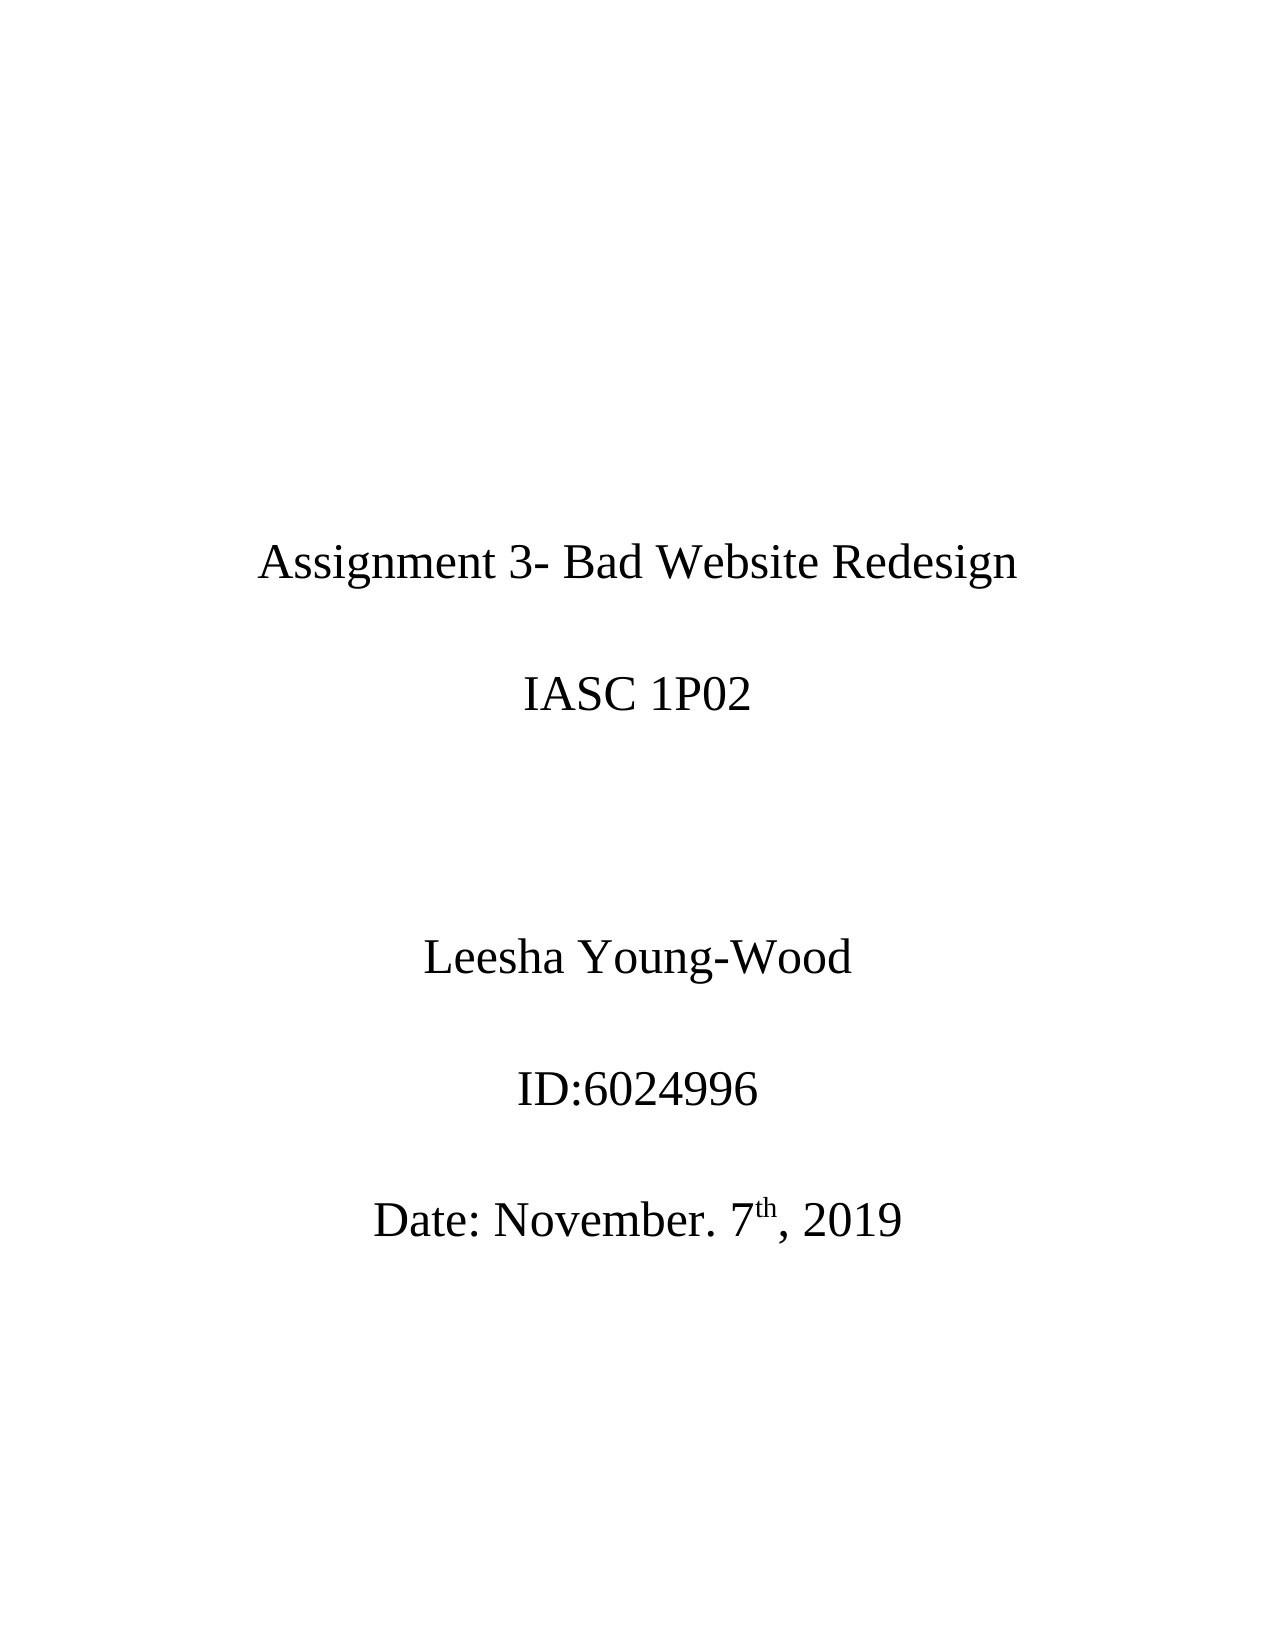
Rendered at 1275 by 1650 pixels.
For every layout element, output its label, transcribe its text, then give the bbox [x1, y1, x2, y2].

text ID:6024996 [150, 1058, 1125, 1116]
text IASC 1P02 [150, 663, 1125, 721]
text Assignment 3- Bad Website Redesign [150, 532, 1125, 589]
text Leesha Young-Wood [150, 927, 1125, 984]
text Date: November. 7th, 2019 [150, 1190, 1125, 1247]
